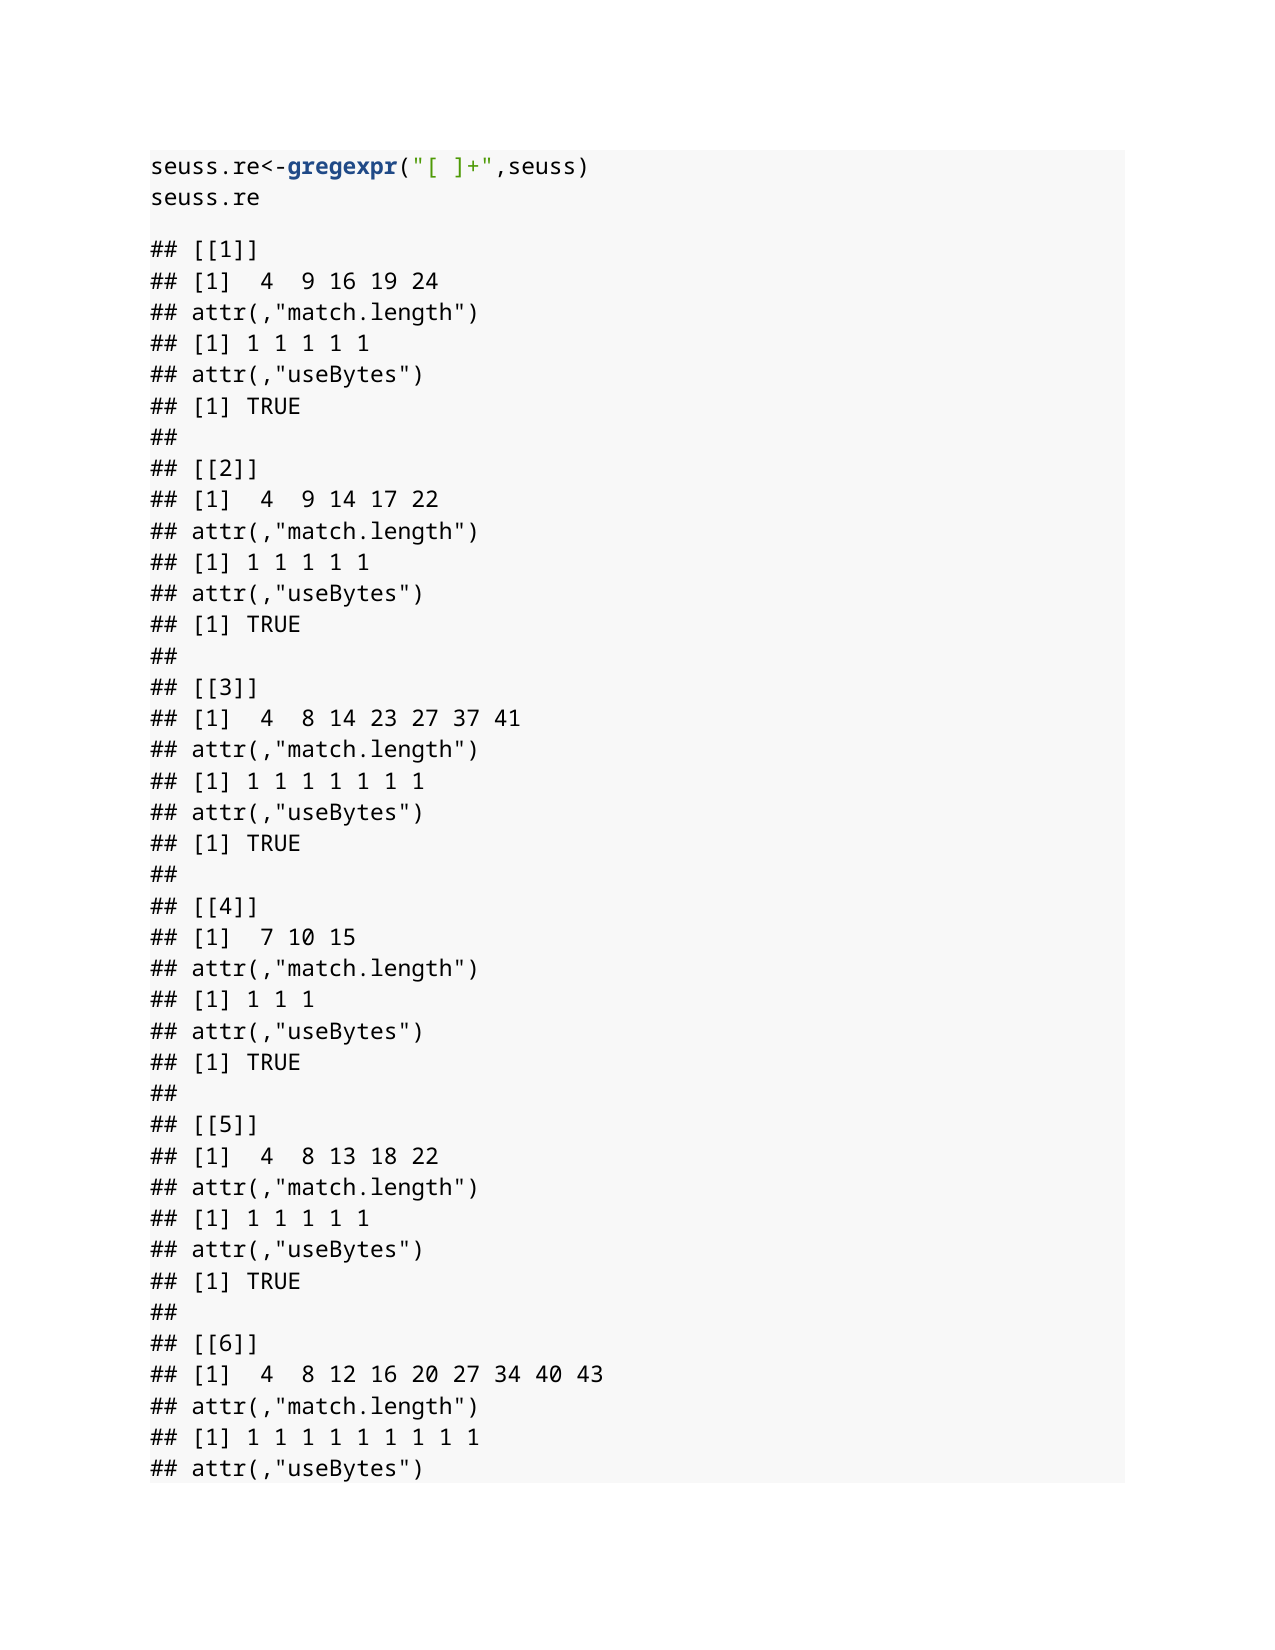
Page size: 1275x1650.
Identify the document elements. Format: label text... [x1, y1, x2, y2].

text seuss.re<-gregexpr("[ ]+",seuss) seuss.re [260, 150, 1125, 212]
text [150, 233, 1125, 1483]
